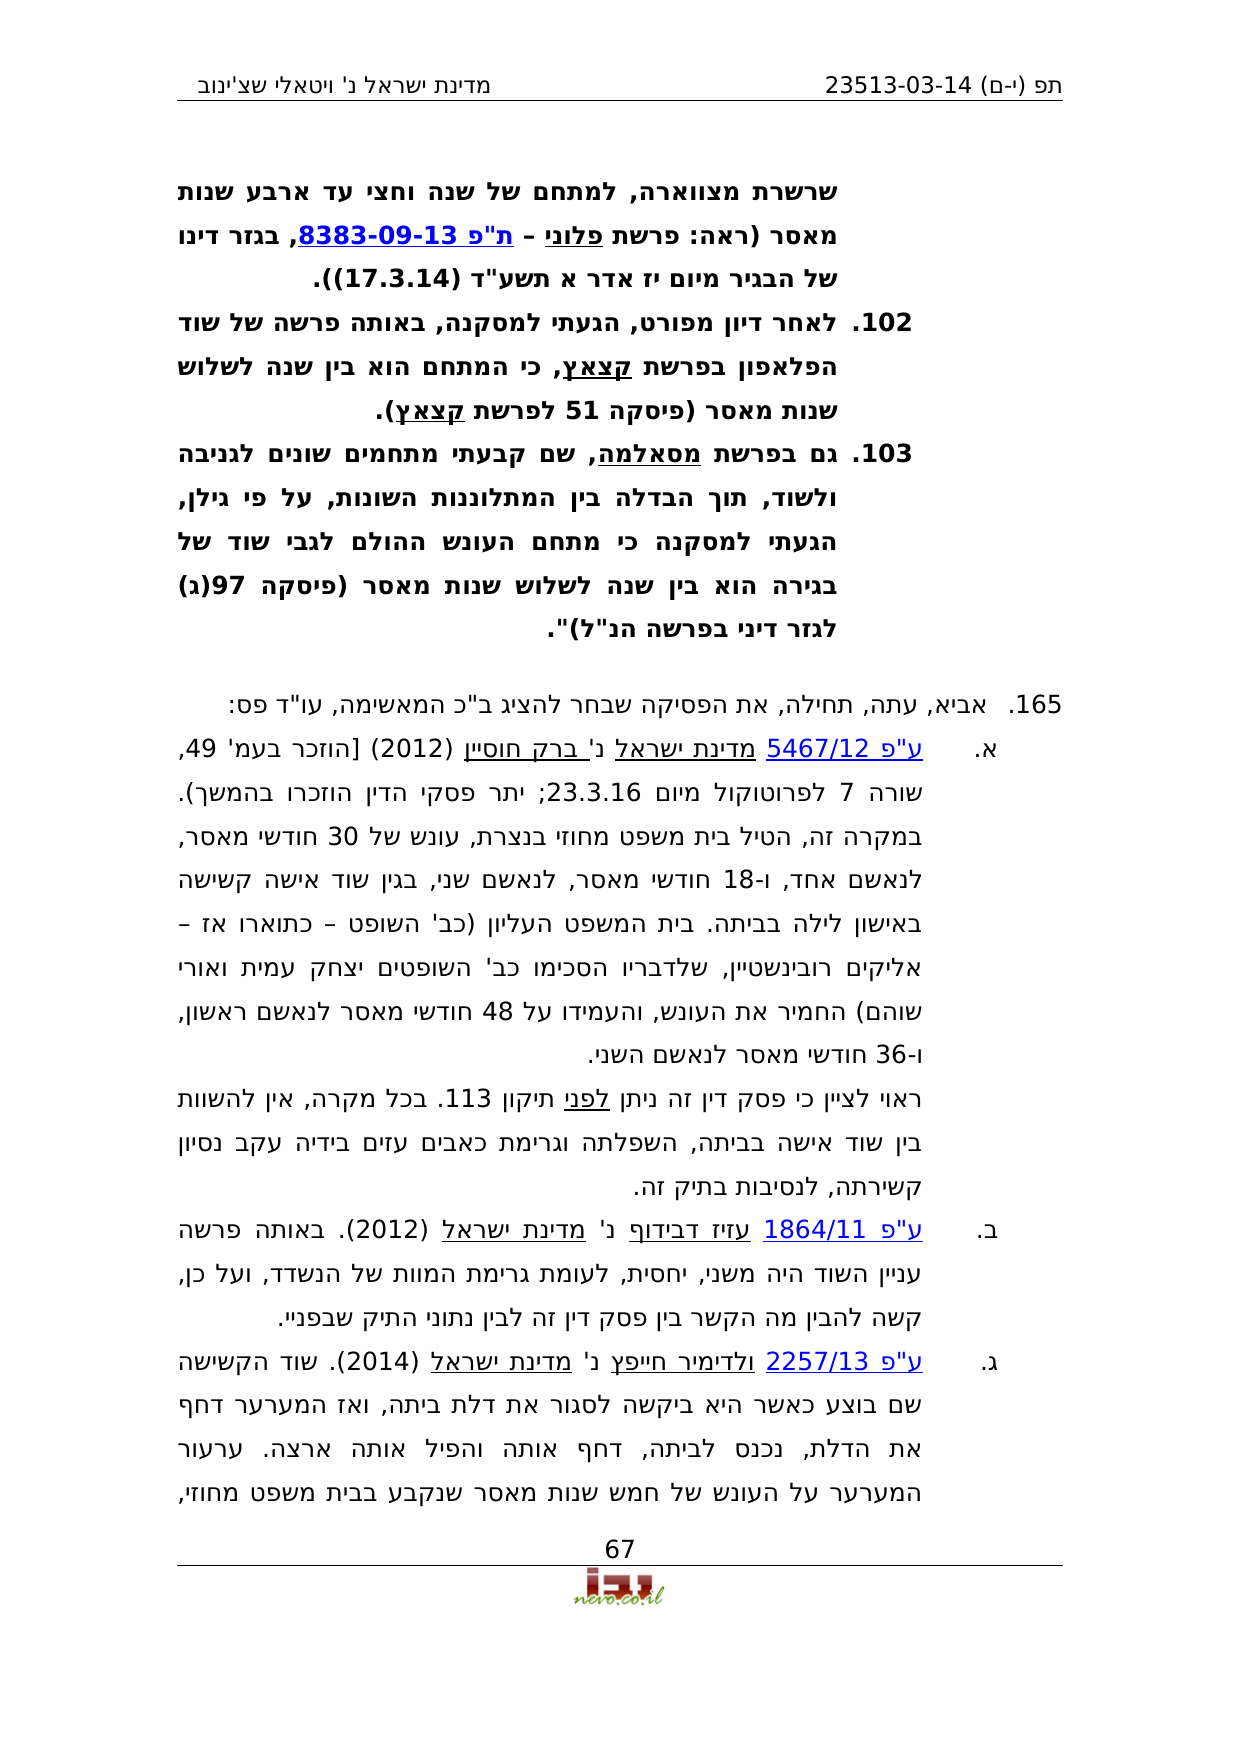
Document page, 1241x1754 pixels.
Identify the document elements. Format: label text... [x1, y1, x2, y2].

text ראוי לציין כי פסק דין זה ניתן לפני תיקון 113. בכל מקרה, אין להשוות בין שוד אישה בביתה, השפלתה וגרימת כאבים עזים בידיה עקב נסיון קשירתה, לנסיבות בתיק זה. [177, 1084, 998, 1201]
text 103. גם בפרשת מסאלמה, שם קבעתי מתחמים שונים לגניבה ולשוד, תוך הבדלה בין המתלוננות השונות, על פי גילן, הגעתי למסקנה כי מתחם העונש ההולם לגבי שוד של בגירה הוא בין שנה לשלוש שנות מאסר (פיסקה 97(ג) לגזר דיני בפרשה הנ"ל)". [177, 440, 913, 644]
text ב. ע"פ 1864/11 עזיז דבידוף נ' מדינת ישראל (2012). באותה פרשה עניין השוד היה משני, יחסית, לעומת גרימת המוות של הנשדד, ועל כן, קשה להבין מה הקשר בין פסק דין זה לבין נתוני התיק שבפניי. [177, 1216, 998, 1332]
text 165. אביא, עתה, תחילה, את הפסיקה שבחר להציג ב"כ המאשימה, עו"ד פס: [177, 691, 1063, 720]
picture [574, 1567, 666, 1606]
text 102. לאחר דיון מפורט, הגעתי למסקנה, באותה פרשה של שוד הפלאפון בפרשת קצאץ, כי המתחם הוא בין שנה לשלוש שנות מאסר (פיסקה 51 לפרשת קצאץ). [177, 308, 913, 425]
text א. ע"פ 5467/12 מדינת ישראל נ' ברק חוסיין (2012) [הוזכר בעמ' 49, שורה 7 לפרוטוקול מיום 23.3.16; יתר פסקי הדין הוזכרו בהמשך). במקרה זה, הטיל בית משפט מחוזי בנצרת, עונש של 30 חודשי מאסר, לנאשם אחד, ו-18 חודשי מאסר, לנאשם שני, בגין שוד אישה קשישה באישון לילה בביתה. בית המשפט העליון (כב' השופט – כתוארו אז – אליקים רובינשטיין, שלדבריו הסכימו כב' השופטים יצחק עמית ואורי שוהם) החמיר את העונש, והעמידו על 48 חודשי מאסר לנאשם ראשון, ו-36 חודשי מאסר לנאשם השני. [177, 734, 998, 1070]
